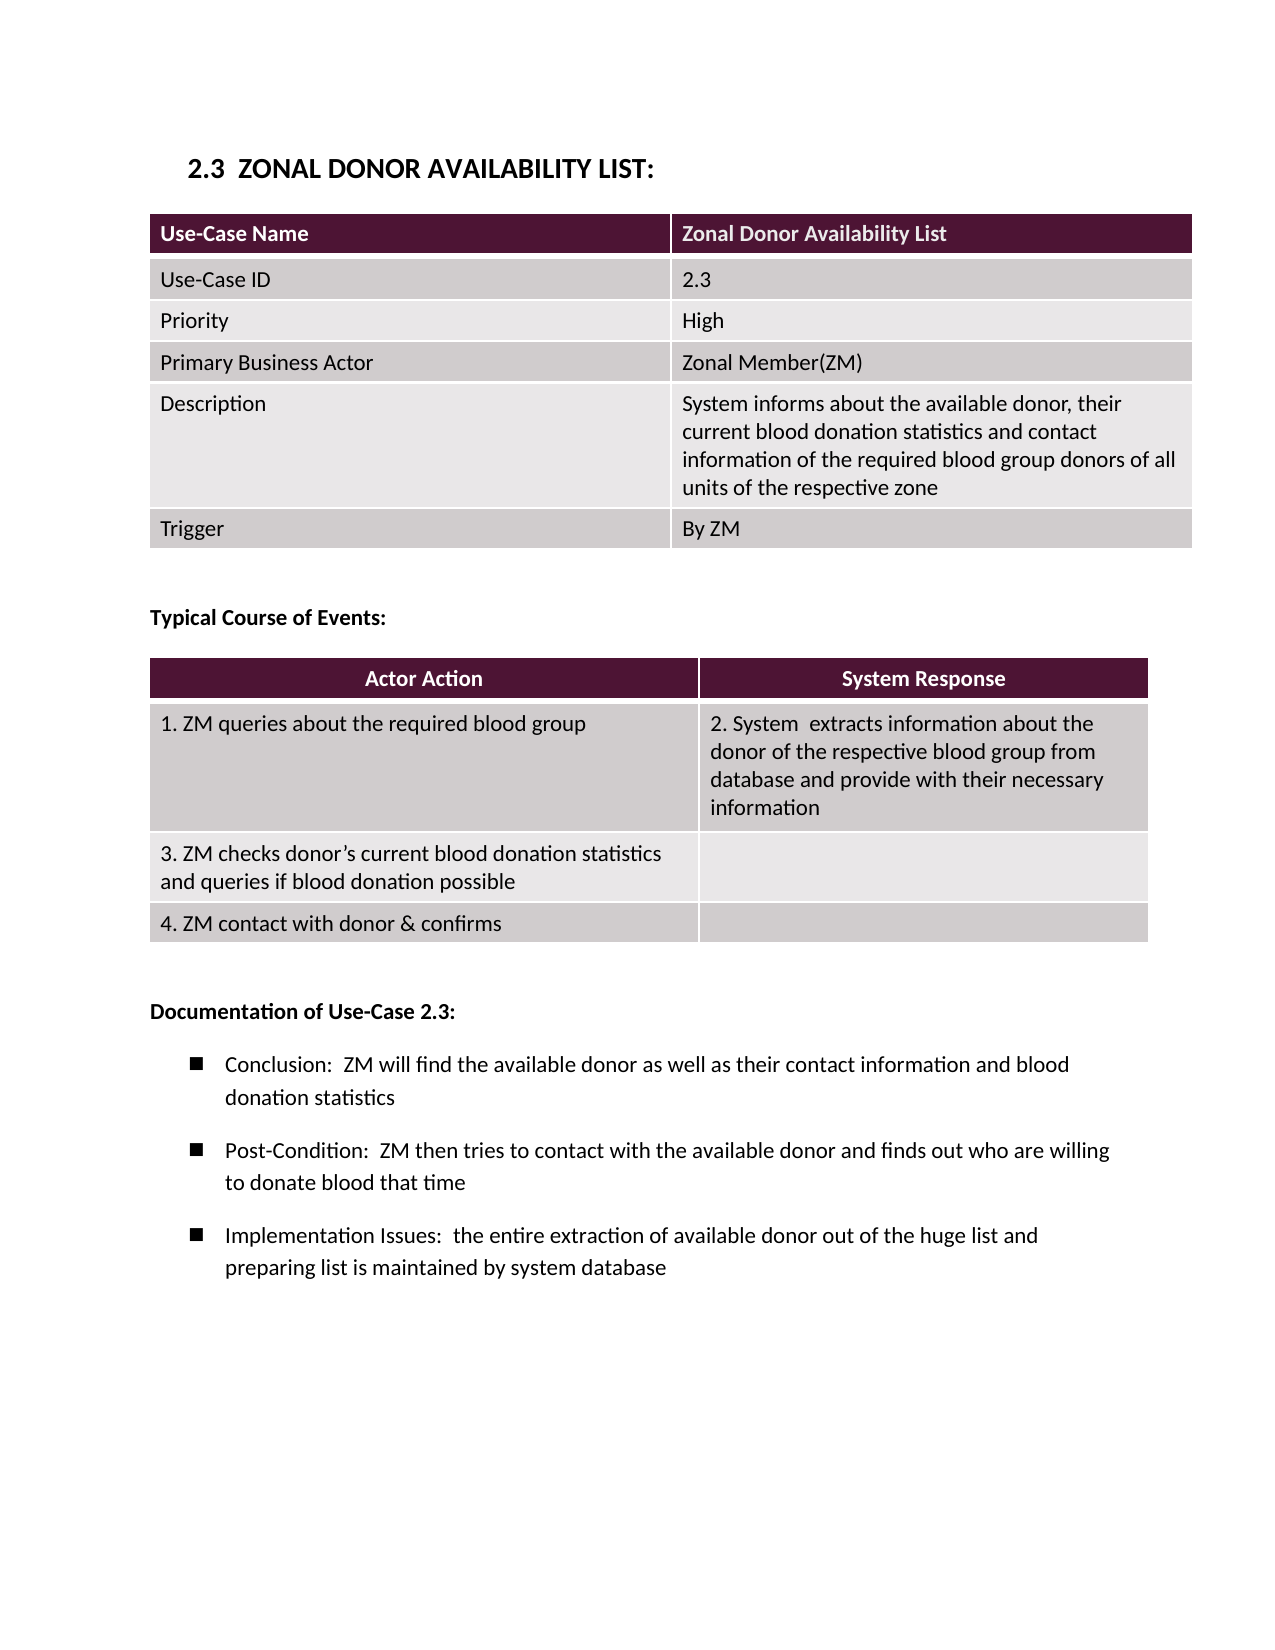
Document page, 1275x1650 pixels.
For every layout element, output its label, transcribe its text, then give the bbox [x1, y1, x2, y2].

table_cell 2.3 [672, 259, 1192, 299]
list Post-Condition: ZM then tries to contact with the available donor and finds out who are willing to donate blood that time [187, 1136, 1125, 1196]
list Conclusion: ZM will find the available donor as well as their contact information and blood donation statistics [187, 1051, 1125, 1111]
table_cell 1. ZM queries about the required blood group [150, 704, 698, 831]
text Documentation of Use-Case 2.3: [150, 997, 1125, 1026]
table_cell 3. ZM checks donor’s current blood donation statistics and queries if blood donation possible [150, 833, 698, 901]
table_header System Response [700, 658, 1148, 698]
table_cell Zonal Member(ZM) [672, 342, 1192, 381]
table_cell Description [150, 384, 670, 507]
table_header Actor Action [150, 658, 698, 698]
table_cell System informs about the available donor, their current blood donation statistics and contact information of the required blood group donors of all units of the respective zone [672, 384, 1192, 507]
list ZONAL DONOR AVAILABILITY LIST: [187, 150, 1125, 186]
table_cell 2. System extracts information about the donor of the respective blood group from database and provide with their necessary information [700, 704, 1148, 831]
table_cell Use-Case ID [150, 259, 670, 299]
table_cell Trigger [150, 509, 670, 548]
table_header Use-Case Name [150, 214, 670, 253]
table_cell Priority [150, 301, 670, 340]
table_cell High [672, 301, 1192, 340]
text Typical Course of Events: [150, 603, 1125, 631]
table_cell 4. ZM contact with donor & confirms [150, 903, 698, 942]
table_cell By ZM [672, 509, 1192, 548]
table_cell [700, 833, 1148, 901]
table_cell [700, 903, 1148, 942]
table_cell Primary Business Actor [150, 342, 670, 381]
table_header Zonal Donor Availability List [672, 214, 1192, 253]
list Implementation Issues: the entire extraction of available donor out of the huge list and preparing list is maintained by system database [187, 1221, 1125, 1281]
